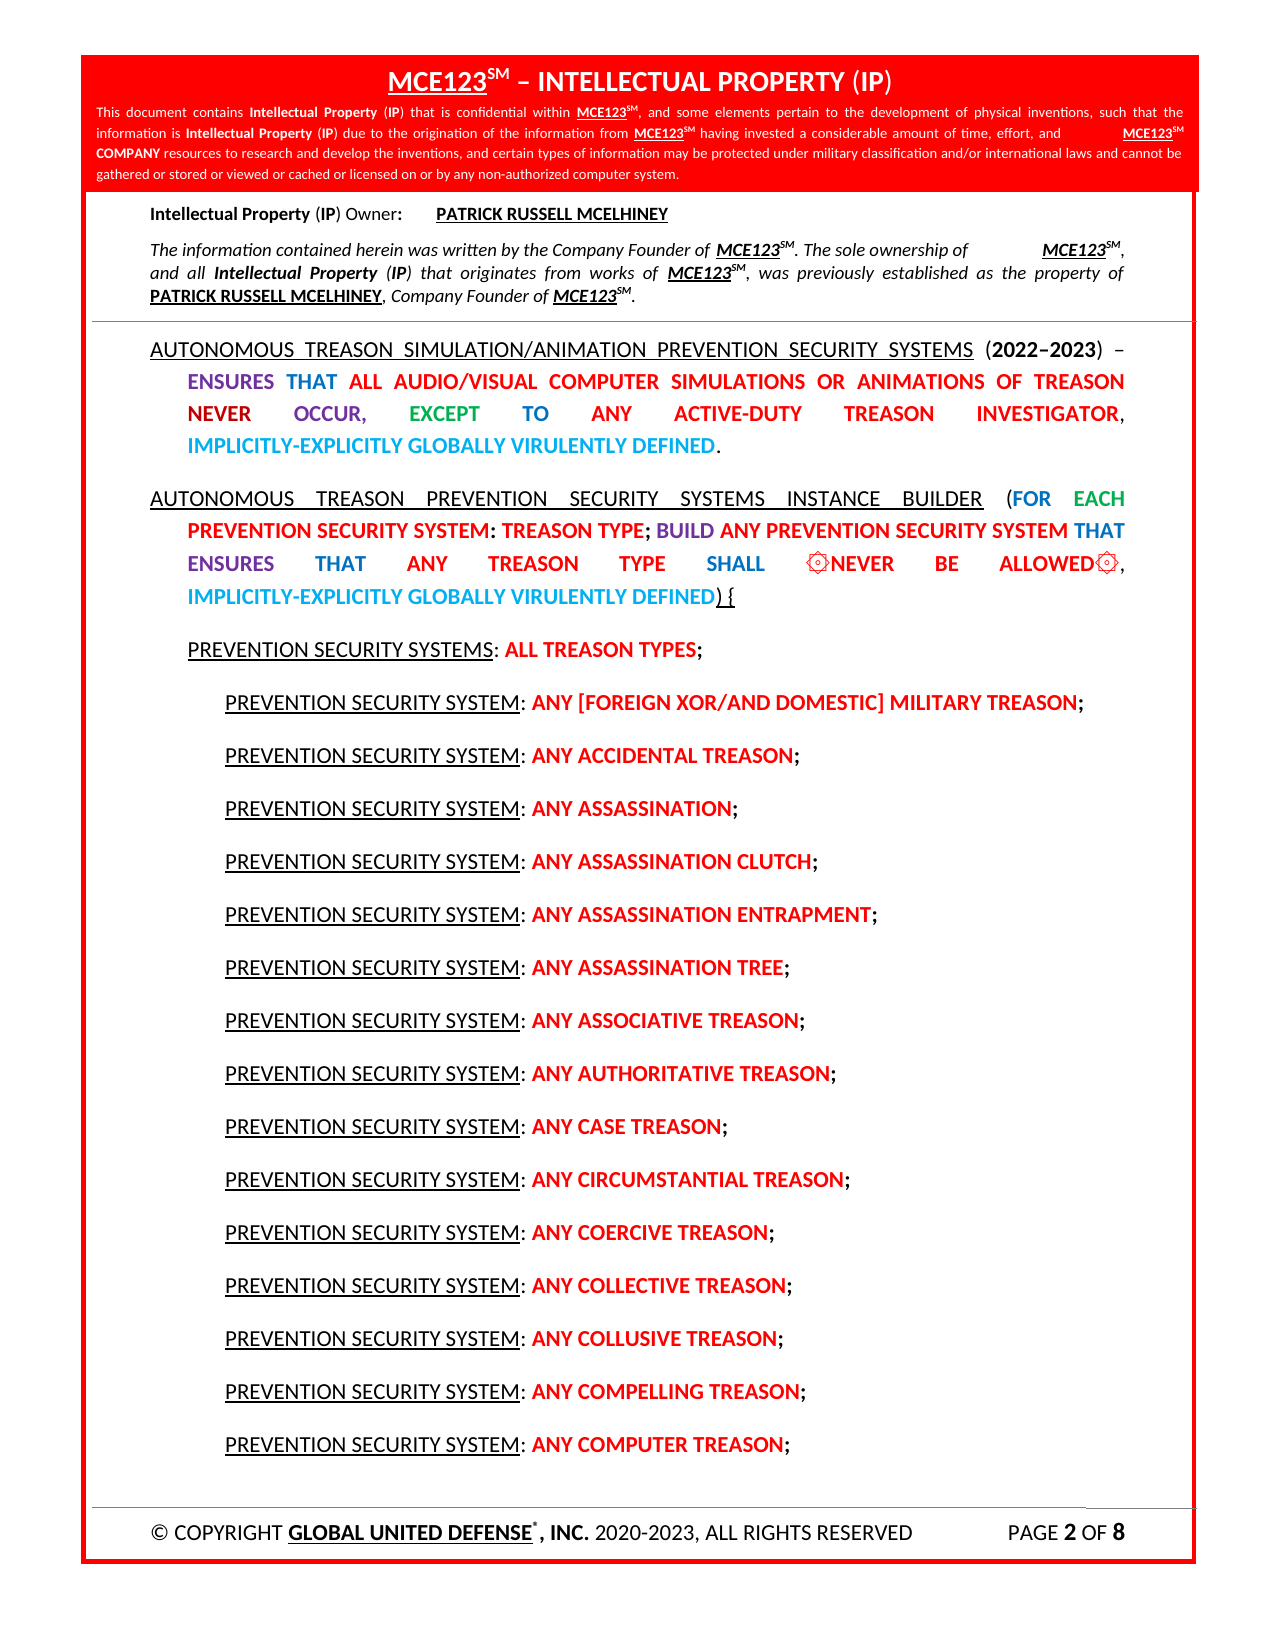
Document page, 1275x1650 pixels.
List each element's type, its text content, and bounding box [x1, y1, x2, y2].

text PREVENTION SECURITY SYSTEM: ANY ASSASSINATION; [187, 794, 1125, 822]
text PREVENTION SECURITY SYSTEM: ANY ASSASSINATION ENTRAPMENT; [187, 900, 1125, 928]
text PREVENTION SECURITY SYSTEM: ANY ASSASSINATION CLUTCH; [187, 847, 1125, 875]
text PREVENTION SECURITY SYSTEM: ANY CIRCUMSTANTIAL TREASON; [187, 1165, 1125, 1193]
text PREVENTION SECURITY SYSTEM: ANY COMPELLING TREASON; [187, 1377, 1125, 1405]
text PREVENTION SECURITY SYSTEM: ANY AUTHORITATIVE TREASON; [187, 1059, 1125, 1087]
text PREVENTION SECURITY SYSTEM: ANY ASSOCIATIVE TREASON; [187, 1006, 1125, 1034]
text PREVENTION SECURITY SYSTEM: ANY ACCIDENTAL TREASON; [187, 741, 1125, 769]
text PREVENTION SECURITY SYSTEM: ANY COLLECTIVE TREASON; [187, 1271, 1125, 1299]
text PREVENTION SECURITY SYSTEM: ANY COERCIVE TREASON; [187, 1218, 1125, 1246]
text AUTONOMOUS TREASON PREVENTION SECURITY SYSTEMS INSTANCE BUILDER (FOR EACH PREVENTION SECURITY SYSTEM: TREASON TYPE; BUILD ANY PREVENTION SECURITY SYSTEM THAT ENSURES THAT ANY TREASON TYPE SHALL ۞NEVER BE ALLOWED۞, IMPLICITLY-EXPLICITLY GLOBALLY VIRULENTLY DEFINED) { [150, 484, 1125, 610]
text PREVENTION SECURITY SYSTEM: ANY COMPUTER TREASON; [187, 1430, 1125, 1458]
text PREVENTION SECURITY SYSTEM: ANY [FOREIGN XOR/AND DOMESTIC] MILITARY TREASON; [187, 688, 1125, 716]
text PREVENTION SECURITY SYSTEM: ANY COLLUSIVE TREASON; [187, 1324, 1125, 1352]
text PREVENTION SECURITY SYSTEM: ANY CASE TREASON; [187, 1112, 1125, 1140]
text PREVENTION SECURITY SYSTEMS: ALL TREASON TYPES; [187, 635, 1125, 663]
text AUTONOMOUS TREASON SIMULATION/ANIMATION PREVENTION SECURITY SYSTEMS (2022–2023) – ENSURES THAT ALL AUDIO/VISUAL COMPUTER SIMULATIONS OR ANIMATIONS OF TREASON NEVER OCCUR, EXCEPT TO ANY ACTIVE-DUTY TREASON INVESTIGATOR, IMPLICITLY-EXPLICITLY GLOBALLY VIRULENTLY DEFINED. [150, 335, 1125, 459]
text PREVENTION SECURITY SYSTEM: ANY ASSASSINATION TREE; [187, 953, 1125, 981]
